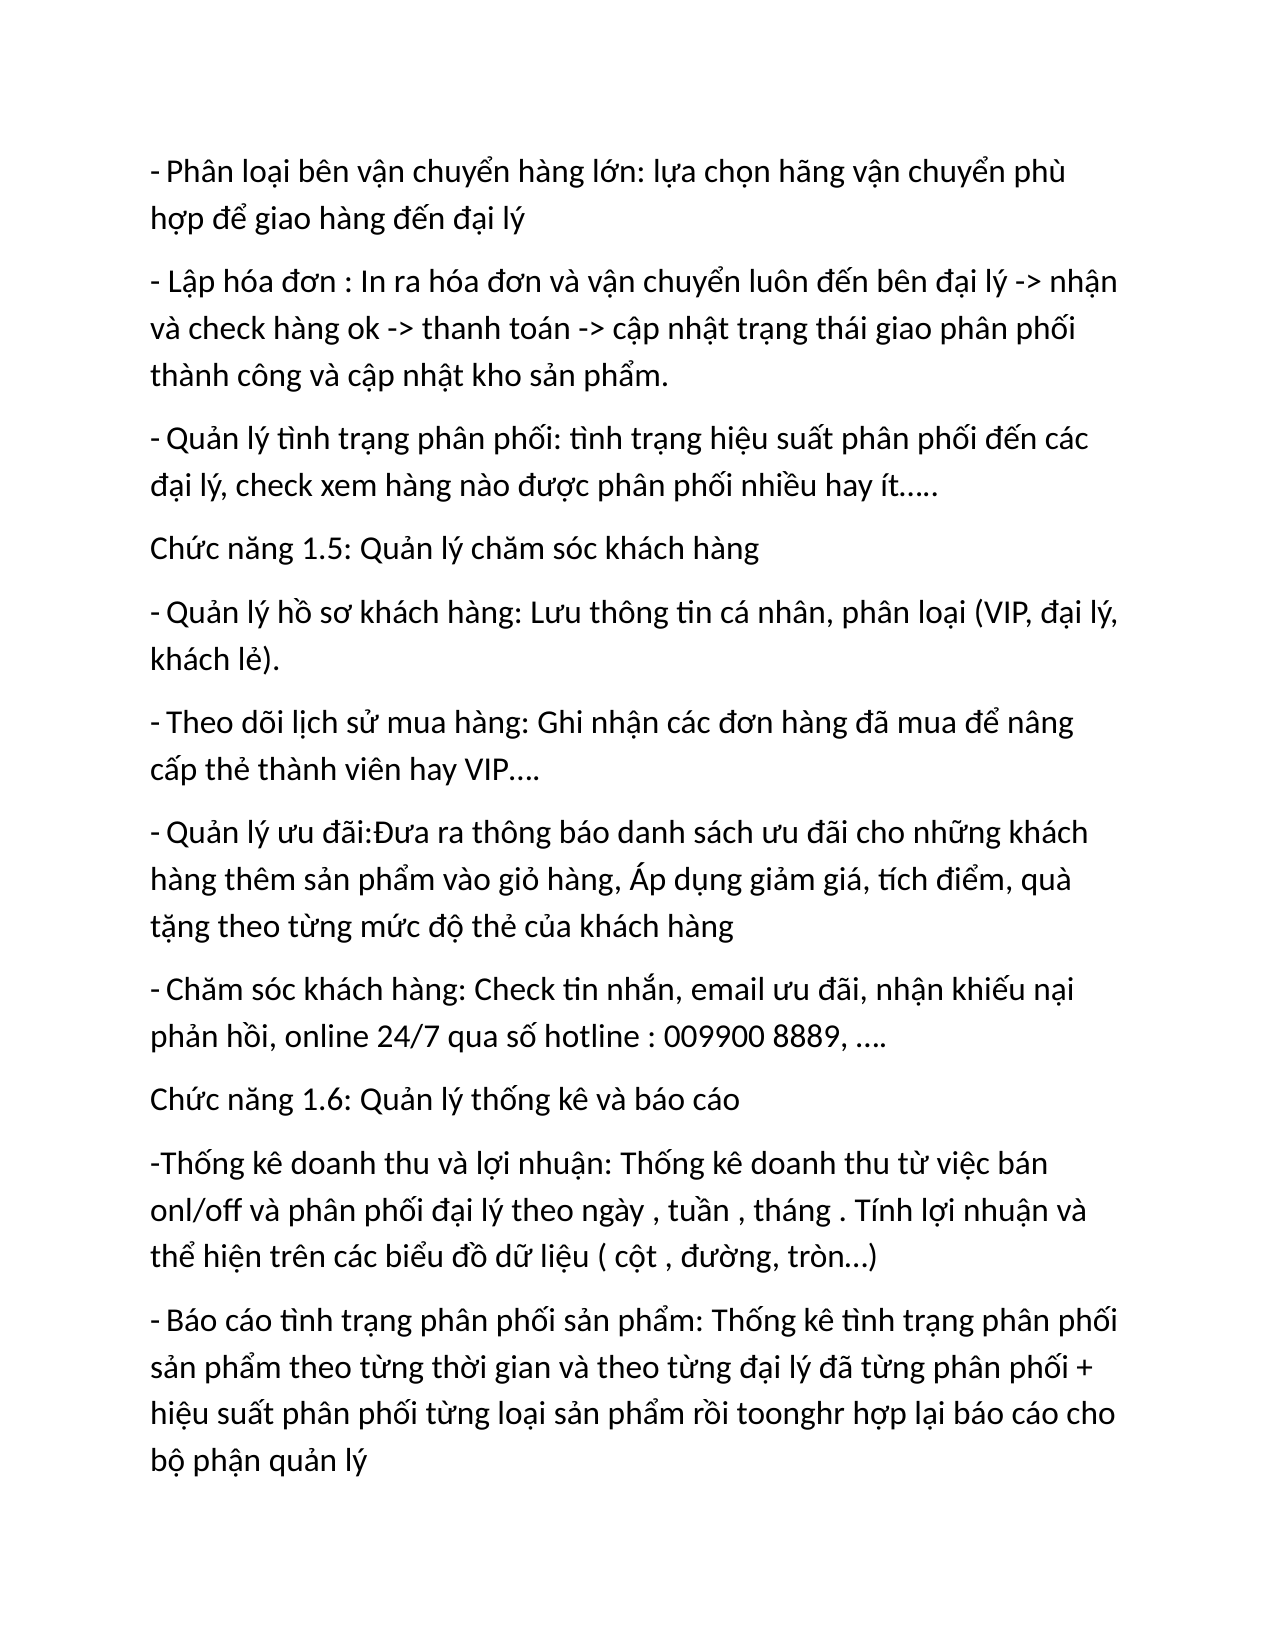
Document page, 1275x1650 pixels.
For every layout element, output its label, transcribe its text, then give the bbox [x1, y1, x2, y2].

text - Quản lý hồ sơ khách hàng: Lưu thông tin cá nhân, phân loại (VIP, đại lý, khách lẻ). [150, 591, 1125, 678]
text -Thống kê doanh thu và lợi nhuận: Thống kê doanh thu từ việc bán onl/off và phân phối đại lý theo ngày , tuần , tháng . Tính lợi nhuận và thể hiện trên các biểu đồ dữ liệu ( cột , đường, tròn…) [150, 1142, 1125, 1276]
text - Theo dõi lịch sử mua hàng: Ghi nhận các đơn hàng đã mua để nâng cấp thẻ thành viên hay VIP…. [150, 701, 1125, 788]
text - Báo cáo tình trạng phân phối sản phẩm: Thống kê tình trạng phân phối sản phẩm theo từng thời gian và theo từng đại lý đã từng phân phối + hiệu suất phân phối từng loại sản phẩm rồi toonghr hợp lại báo cáo cho bộ phận quản lý [150, 1299, 1125, 1480]
text Chức năng 1.5: Quản lý chăm sóc khách hàng [150, 527, 1125, 568]
text - Lập hóa đơn : In ra hóa đơn và vận chuyển luôn đến bên đại lý -> nhận và check hàng ok -> thanh toán -> cập nhật trạng thái giao phân phối thành công và cập nhật kho sản phẩm. [150, 260, 1125, 394]
text - Quản lý tình trạng phân phối: tình trạng hiệu suất phân phối đến các đại lý, check xem hàng nào được phân phối nhiều hay ít….. [150, 417, 1125, 505]
text - Phân loại bên vận chuyển hàng lớn: lựa chọn hãng vận chuyển phù hợp để giao hàng đến đại lý [150, 150, 1125, 237]
text - Chăm sóc khách hàng: Check tin nhắn, email ưu đãi, nhận khiếu nại phản hồi, online 24/7 qua số hotline : 009900 8889, …. [150, 968, 1125, 1056]
text - Quản lý ưu đãi:Đưa ra thông báo danh sách ưu đãi cho những khách hàng thêm sản phẩm vào giỏ hàng, Áp dụng giảm giá, tích điểm, quà tặng theo từng mức độ thẻ của khách hàng [150, 811, 1125, 946]
text Chức năng 1.6: Quản lý thống kê và báo cáo [150, 1078, 1125, 1119]
